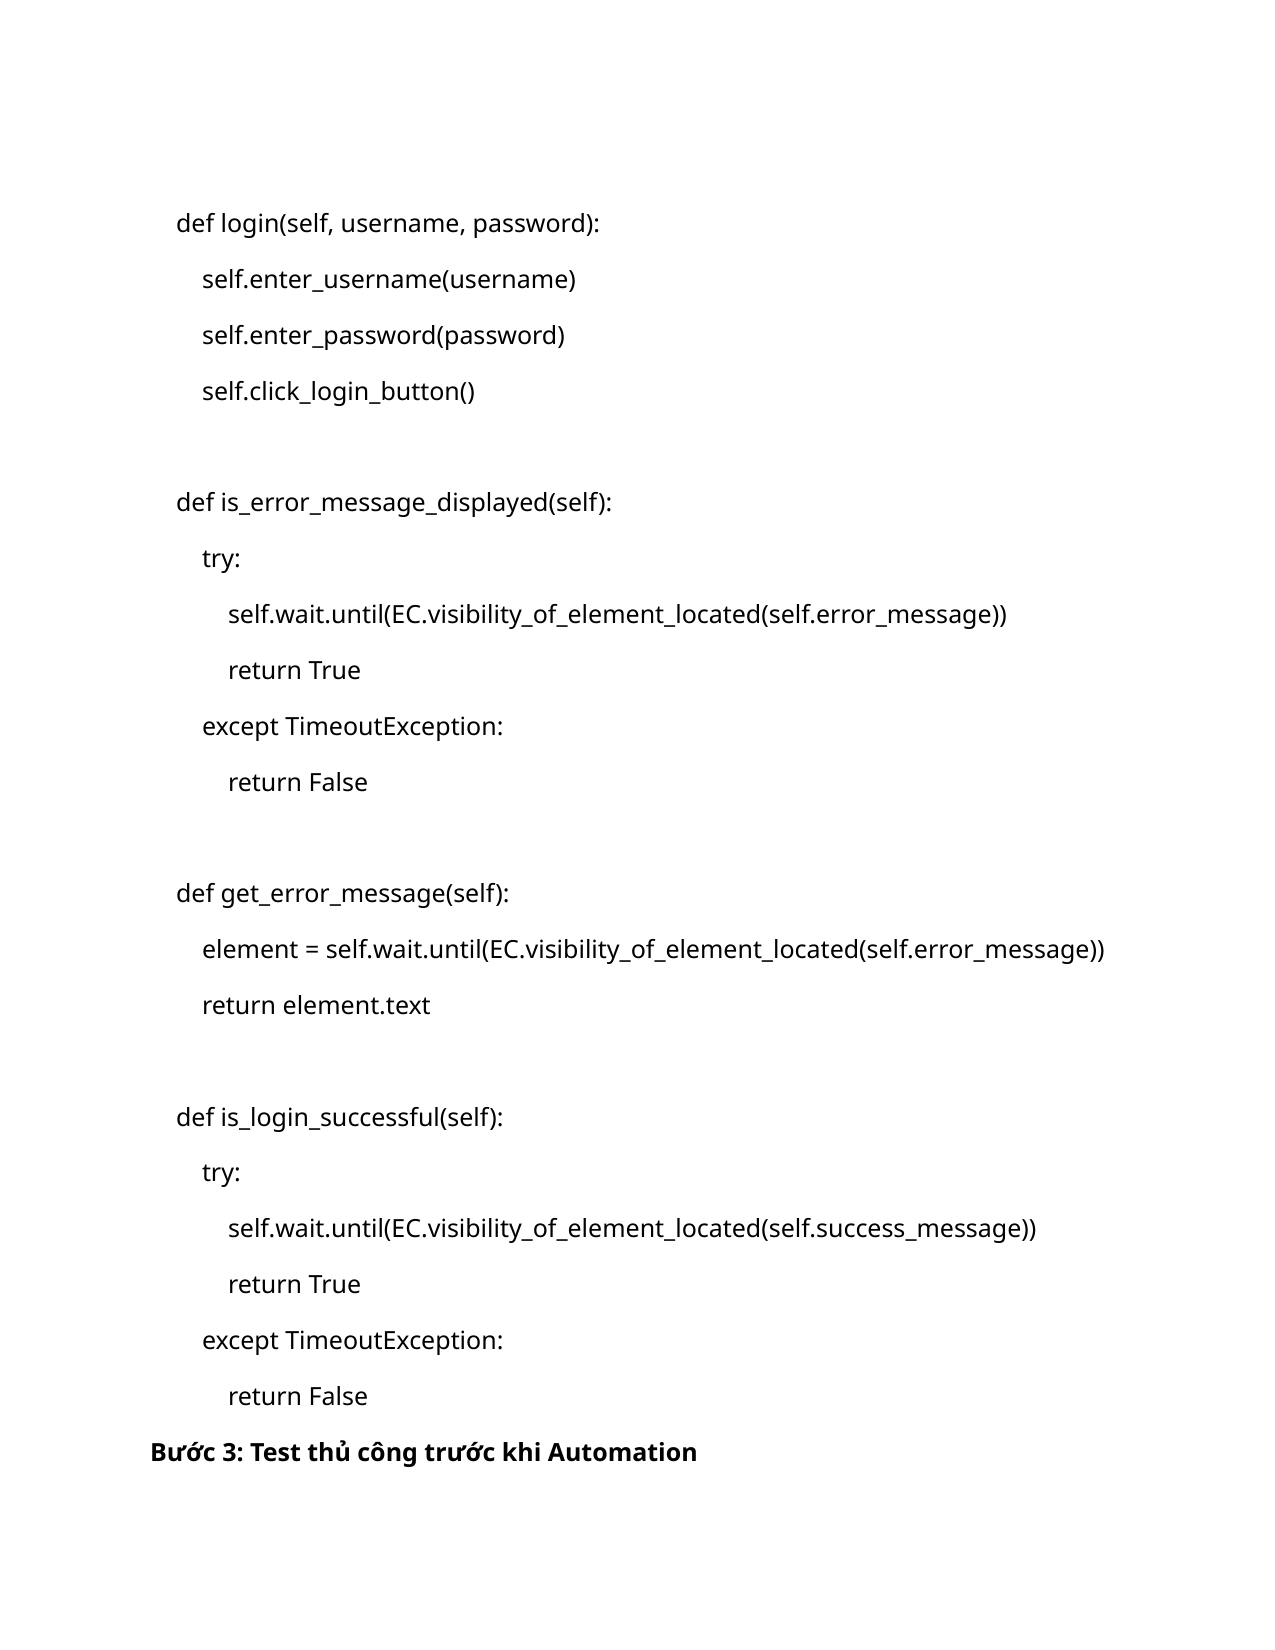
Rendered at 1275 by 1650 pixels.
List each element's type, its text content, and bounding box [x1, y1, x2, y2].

text self.wait.until(EC.visibility_of_element_located(self.success_message)) [150, 1211, 1125, 1245]
text def get_error_message(self): [150, 876, 1125, 910]
text self.wait.until(EC.visibility_of_element_located(self.error_message)) [150, 597, 1125, 631]
text except TimeoutException: [150, 708, 1125, 742]
text self.enter_username(username) [150, 262, 1125, 296]
text self.click_login_button() [150, 373, 1125, 407]
text def login(self, username, password): [150, 206, 1125, 240]
text Bước 3: Test thủ công trước khi Automation [150, 1434, 1125, 1468]
text return element.text [150, 987, 1125, 1022]
text return True [150, 1267, 1125, 1301]
text return False [150, 764, 1125, 798]
text def is_error_message_displayed(self): [150, 485, 1125, 519]
text try: [150, 1155, 1125, 1189]
text return False [150, 1378, 1125, 1412]
text try: [150, 541, 1125, 575]
text except TimeoutException: [150, 1322, 1125, 1357]
text self.enter_password(password) [150, 317, 1125, 352]
text element = self.wait.until(EC.visibility_of_element_located(self.error_message)) [150, 932, 1125, 966]
text return True [150, 652, 1125, 687]
text def is_login_successful(self): [150, 1099, 1125, 1133]
